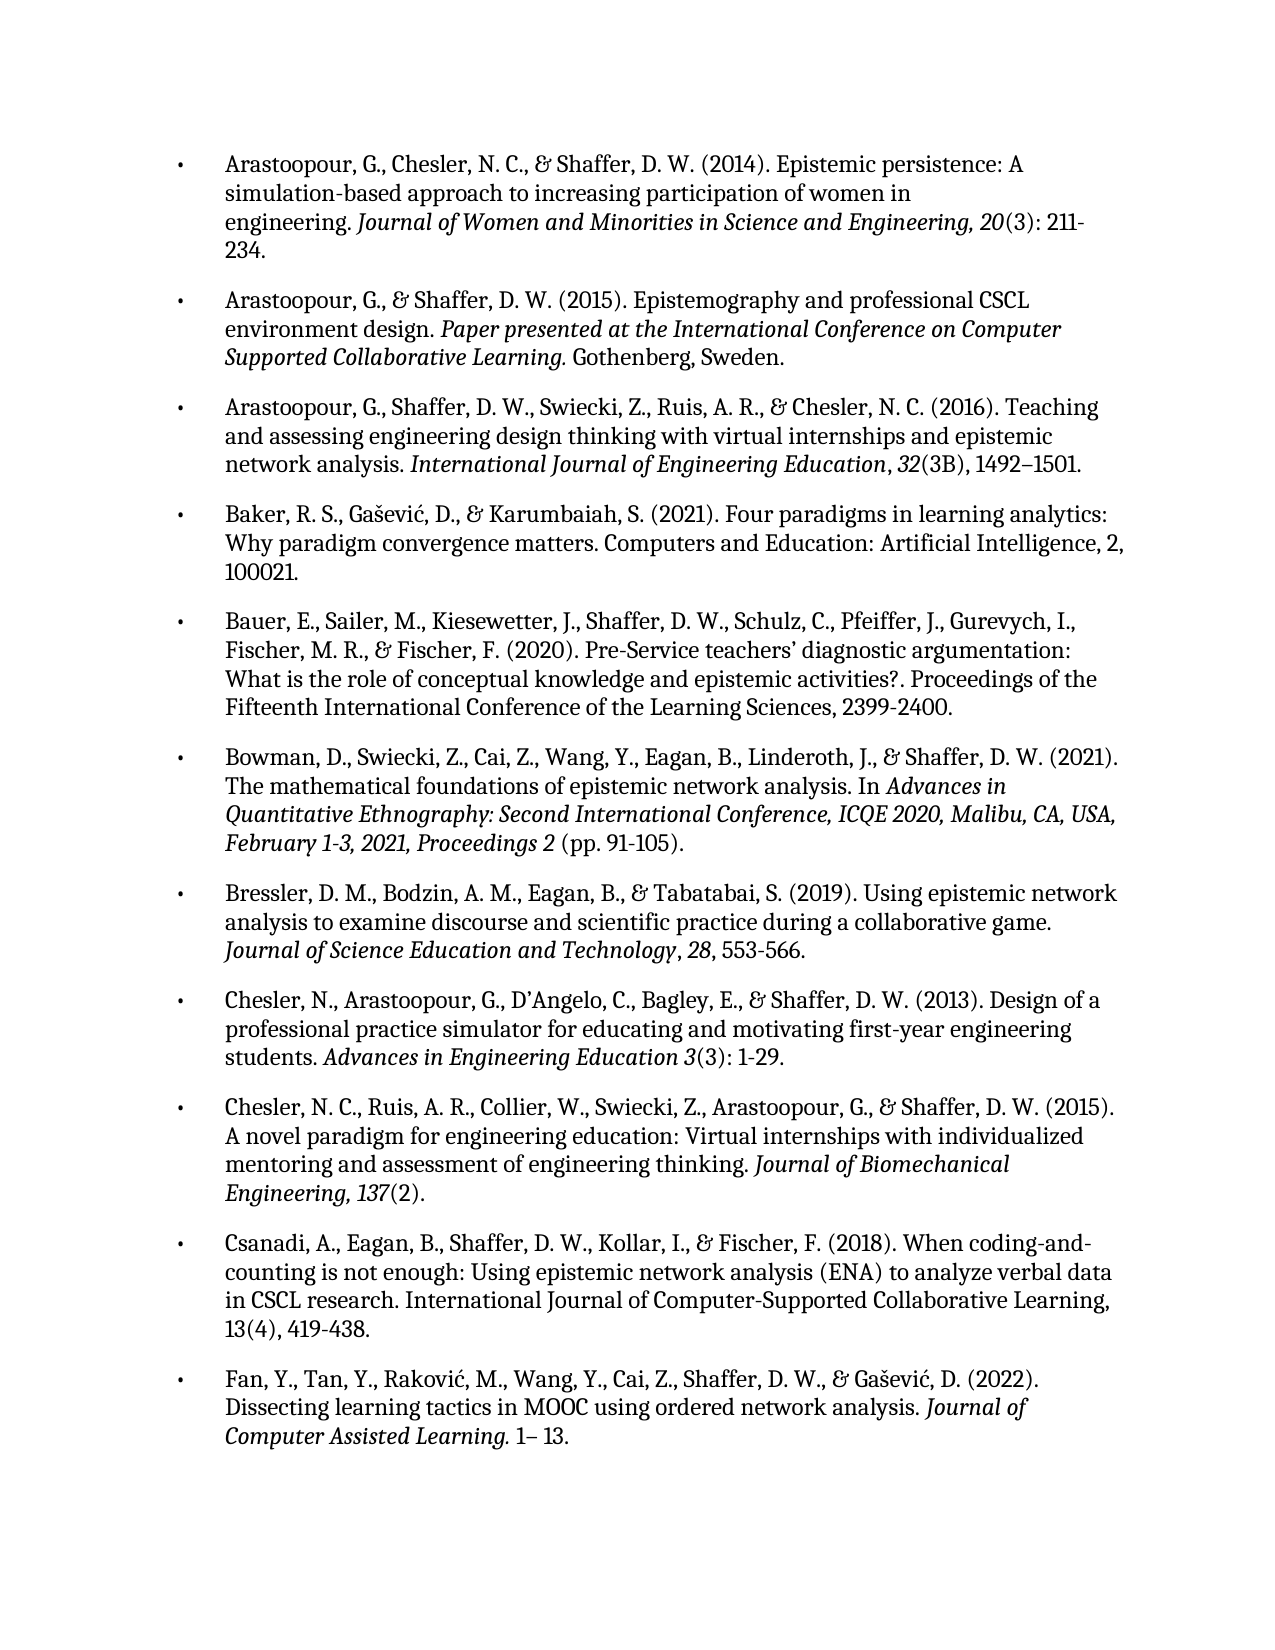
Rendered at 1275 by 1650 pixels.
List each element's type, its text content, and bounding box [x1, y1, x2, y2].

list Arastoopour, G., & Shaffer, D. W. (2015). Epistemography and professional CSCL environment design. Paper presented at the International Conference on Computer Supported Collaborative Learning. Gothenberg, Sweden. [175, 286, 1125, 372]
list Bowman, D., Swiecki, Z., Cai, Z., Wang, Y., Eagan, B., Linderoth, J., & Shaffer, D. W. (2021). The mathematical foundations of epistemic network analysis. In Advances in Quantitative Ethnography: Second International Conference, ICQE 2020, Malibu, CA, USA, February 1-3, 2021, Proceedings 2 (pp. 91-105). [175, 743, 1125, 858]
list Chesler, N., Arastoopour, G., D’Angelo, C., Bagley, E., & Shaffer, D. W. (2013). Design of a professional practice simulator for educating and motivating first-year engineering students. Advances in Engineering Education 3(3): 1-29. [175, 986, 1125, 1072]
list Bauer, E., Sailer, M., Kiesewetter, J., Shaffer, D. W., Schulz, C., Pfeiffer, J., Gurevych, I., Fischer, M. R., & Fischer, F. (2020). Pre-Service teachers’ diagnostic argumentation: What is the role of conceptual knowledge and epistemic activities?. Proceedings of the Fifteenth International Conference of the Learning Sciences, 2399-2400. [175, 607, 1125, 722]
list Arastoopour, G., Shaffer, D. W., Swiecki, Z., Ruis, A. R., & Chesler, N. C. (2016). Teaching and assessing engineering design thinking with virtual internships and epistemic network analysis. International Journal of Engineering Education, 32(3B), 1492–1501. [175, 393, 1125, 479]
list Baker, R. S., Gašević, D., & Karumbaiah, S. (2021). Four paradigms in learning analytics: Why paradigm convergence matters. Computers and Education: Artificial Intelligence, 2, 100021. [175, 500, 1125, 586]
list Csanadi, A., Eagan, B., Shaffer, D. W., Kollar, I., & Fischer, F. (2018). When coding-and-counting is not enough: Using epistemic network analysis (ENA) to analyze verbal data in CSCL research. International Journal of Computer-Supported Collaborative Learning, 13(4), 419-438. [175, 1229, 1125, 1344]
list Chesler, N. C., Ruis, A. R., Collier, W., Swiecki, Z., Arastoopour, G., & Shaffer, D. W. (2015). A novel paradigm for engineering education: Virtual internships with individualized mentoring and assessment of engineering thinking. Journal of Biomechanical Engineering, 137(2). [175, 1093, 1125, 1208]
list Arastoopour, G., Chesler, N. C., & Shaffer, D. W. (2014). Epistemic persistence: A simulation-based approach to increasing participation of women in engineering. Journal of Women and Minorities in Science and Engineering, 20(3): 211-234. [175, 150, 1125, 265]
list Fan, Y., Tan, Y., Raković, M., Wang, Y., Cai, Z., Shaffer, D. W., & Gašević, D. (2022). Dissecting learning tactics in MOOC using ordered network analysis. Journal of Computer Assisted Learning. 1– 13. [175, 1364, 1125, 1451]
list Bressler, D. M., Bodzin, A. M., Eagan, B., & Tabatabai, S. (2019). Using epistemic network analysis to examine discourse and scientific practice during a collaborative game. Journal of Science Education and Technology, 28, 553-566. [175, 879, 1125, 965]
